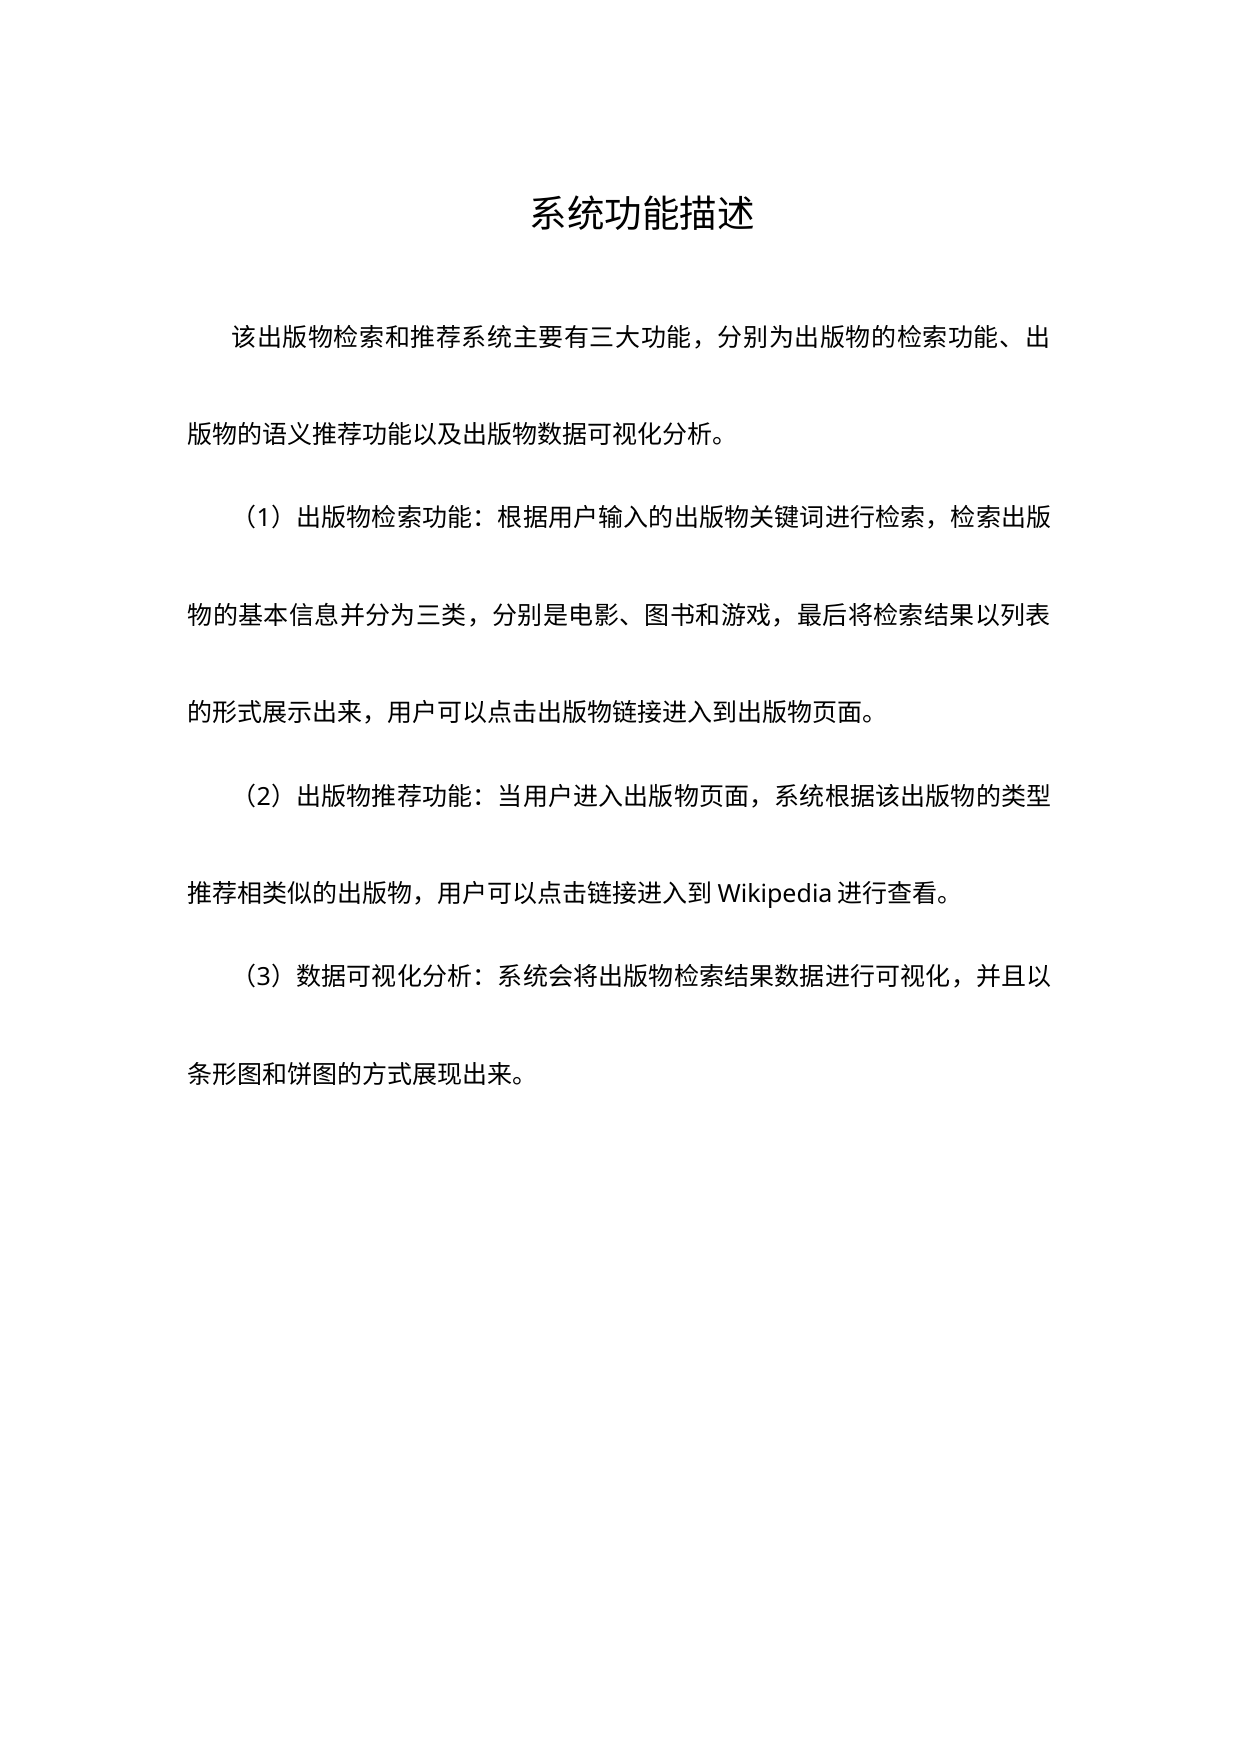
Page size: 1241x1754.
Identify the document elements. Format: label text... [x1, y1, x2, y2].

text （2）出版物推荐功能：当用户进入出版物页面，系统根据该出版物的类型推荐相类似的出版物，用户可以点击链接进入到Wikipedia进行查看。 [187, 762, 1053, 924]
text （3）数据可视化分析：系统会将出版物检索结果数据进行可视化，并且以条形图和饼图的方式展现出来。 [187, 942, 1053, 1105]
text （1）出版物检索功能：根据用户输入的出版物关键词进行检索，检索出版物的基本信息并分为三类，分别是电影、图书和游戏，最后将检索结果以列表的形式展示出来，用户可以点击出版物链接进入到出版物页面。 [187, 483, 1053, 743]
text 系统功能描述 [231, 178, 1053, 243]
text 该出版物检索和推荐系统主要有三大功能，分别为出版物的检索功能、出版物的语义推荐功能以及出版物数据可视化分析。 [187, 303, 1053, 465]
